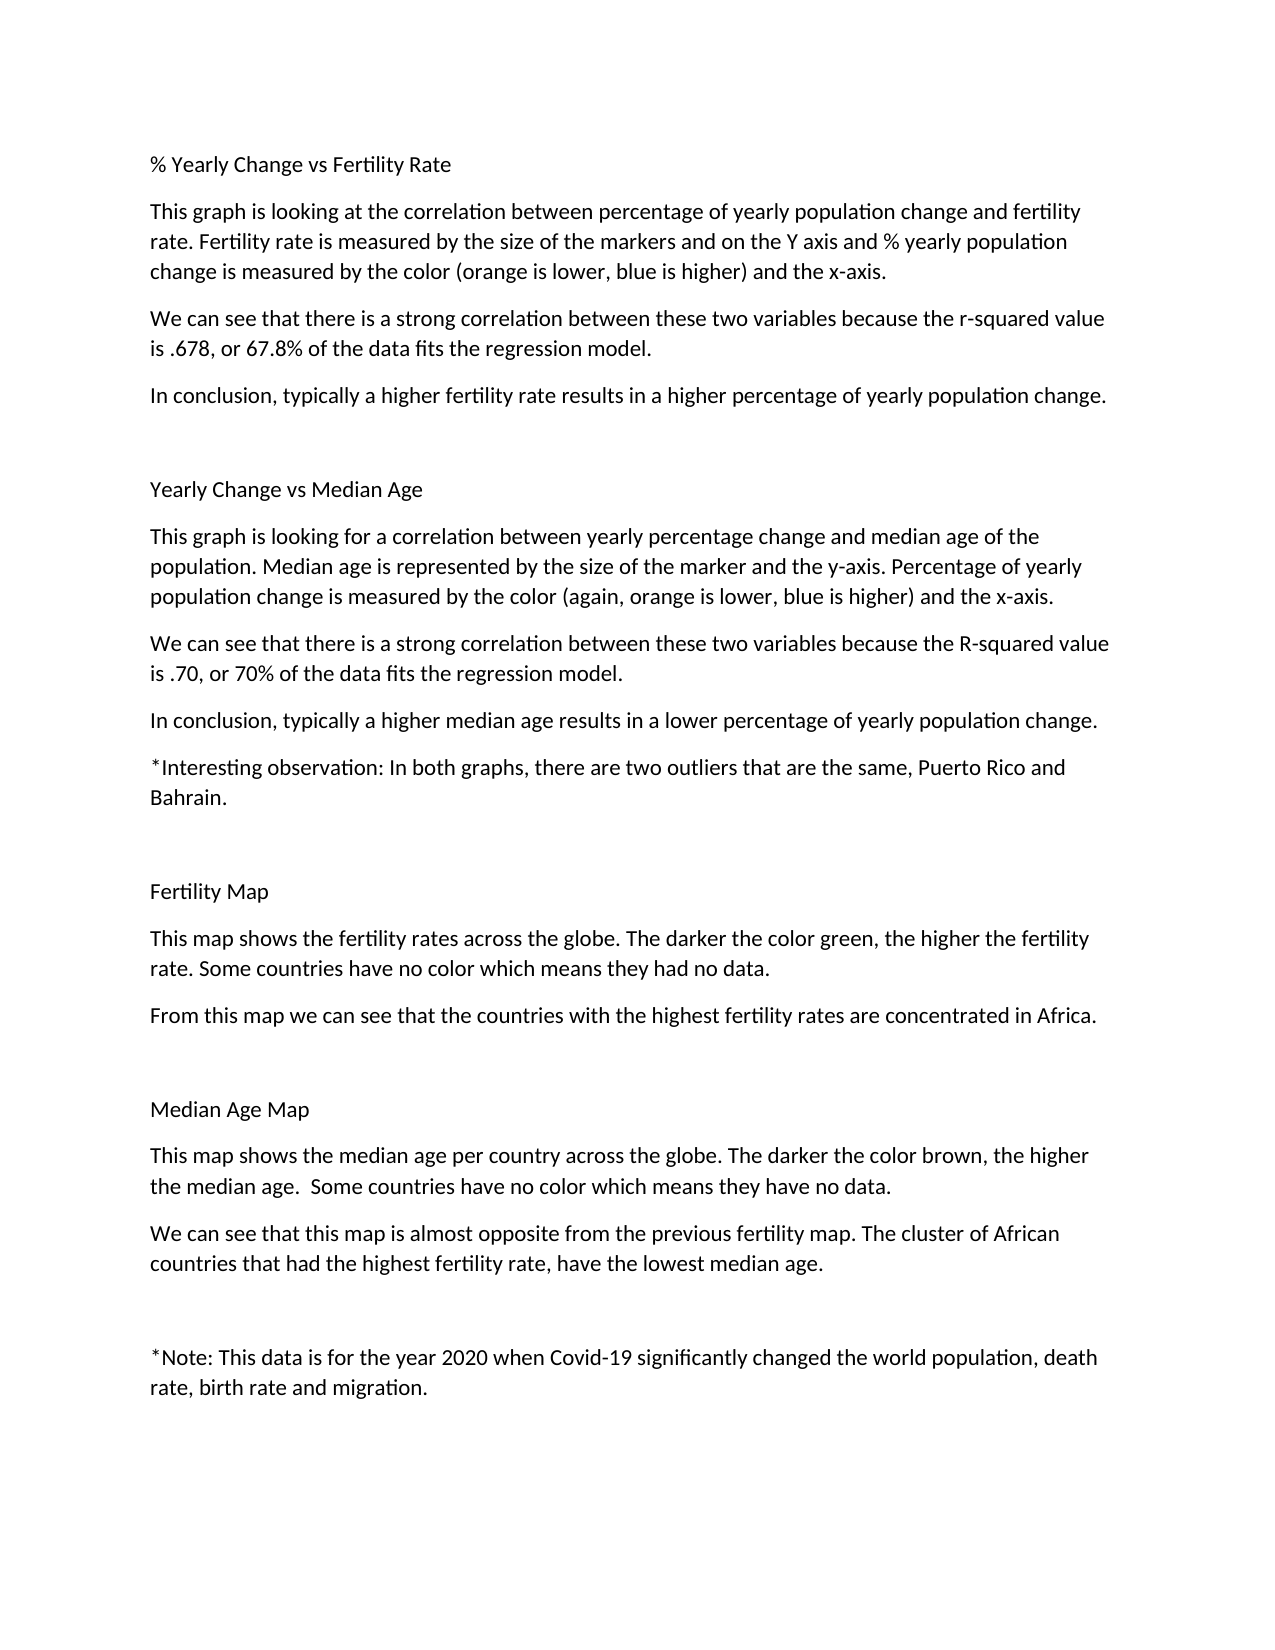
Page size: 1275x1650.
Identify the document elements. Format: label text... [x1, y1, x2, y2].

text We can see that there is a strong correlation between these two variables because the r-squared value is .678, or 67.8% of the data fits the regression model. [150, 304, 1125, 362]
text Fertility Map [150, 877, 1125, 905]
text This map shows the fertility rates across the globe. The darker the color green, the higher the fertility rate. Some countries have no color which means they had no data. [150, 924, 1125, 982]
text We can see that there is a strong correlation between these two variables because the R-squared value is .70, or 70% of the data fits the regression model. [150, 629, 1125, 687]
text In conclusion, typically a higher fertility rate results in a higher percentage of yearly population change. [150, 381, 1125, 409]
text This map shows the median age per country across the globe. The darker the color brown, the higher the median age. Some countries have no color which means they have no data. [150, 1142, 1125, 1200]
text This graph is looking for a correlation between yearly percentage change and median age of the population. Median age is represented by the size of the marker and the y-axis. Percentage of yearly population change is measured by the color (again, orange is lower, blue is higher) and the x-axis. [150, 522, 1125, 610]
text *Interesting observation: In both graphs, there are two outliers that are the same, Puerto Rico and Bahrain. [150, 753, 1125, 811]
text We can see that this map is almost opposite from the previous fertility map. The cluster of African countries that had the highest fertility rate, have the lowest median age. [150, 1219, 1125, 1277]
text In conclusion, typically a higher median age results in a lower percentage of yearly population change. [150, 706, 1125, 734]
text This graph is looking at the correlation between percentage of yearly population change and fertility rate. Fertility rate is measured by the size of the markers and on the Y axis and % yearly population change is measured by the color (orange is lower, blue is higher) and the x-axis. [150, 197, 1125, 285]
text *Note: This data is for the year 2020 when Covid-19 significantly changed the world population, death rate, birth rate and migration. [150, 1343, 1125, 1401]
text Yearly Change vs Median Age [150, 475, 1125, 503]
text From this map we can see that the countries with the highest fertility rates are concentrated in Africa. [150, 1001, 1125, 1029]
text % Yearly Change vs Fertility Rate [150, 150, 1125, 178]
text Median Age Map [150, 1095, 1125, 1123]
